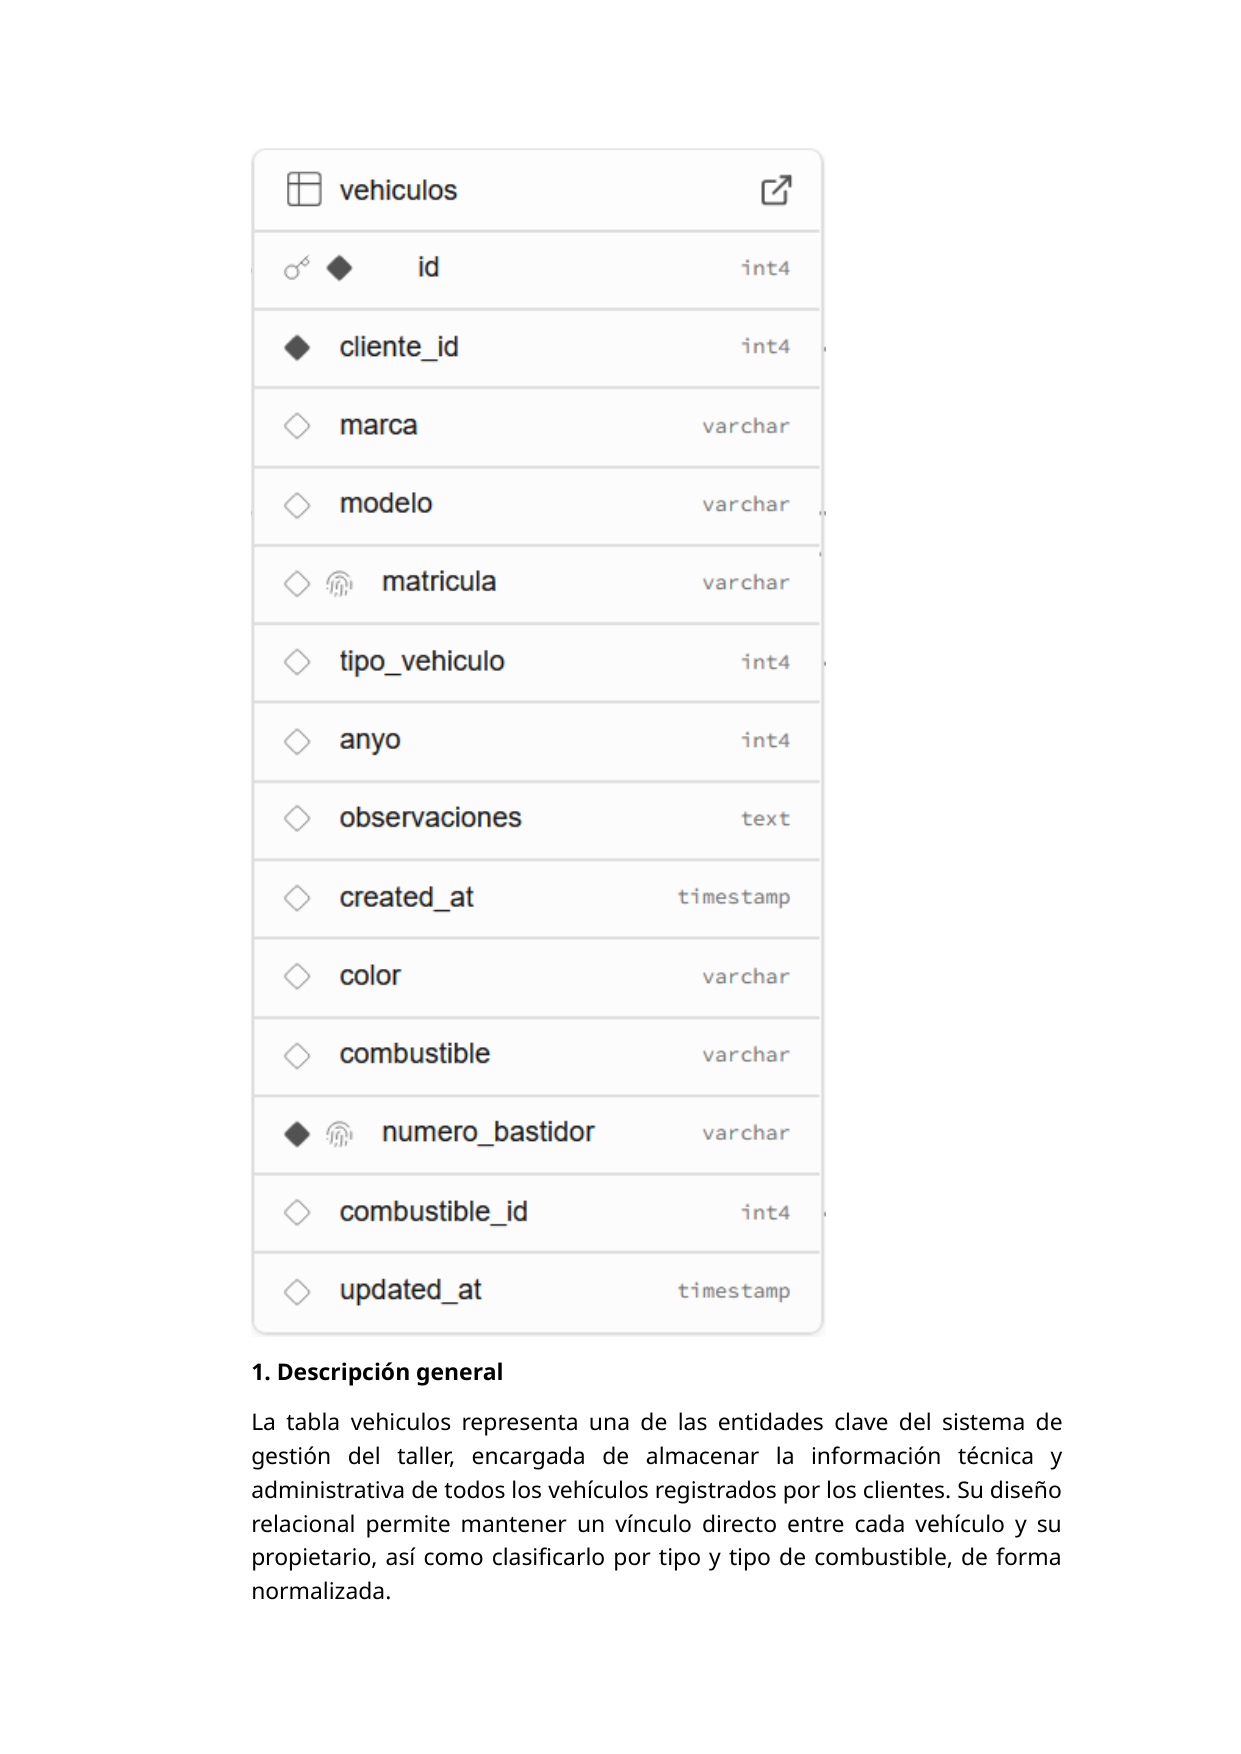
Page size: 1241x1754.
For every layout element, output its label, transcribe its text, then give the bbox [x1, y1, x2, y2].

text La tabla vehiculos representa una de las entidades clave del sistema de gestión del taller, encargada de almacenar la información técnica y administrativa de todos los vehículos registrados por los clientes. Su diseño relacional permite mantener un vínculo directo entre cada vehículo y su propietario, así como clasificarlo por tipo y tipo de combustible, de forma normalizada. [251, 1406, 1063, 1606]
text 1. Descripción general [251, 1356, 1063, 1387]
picture [251, 147, 826, 1337]
